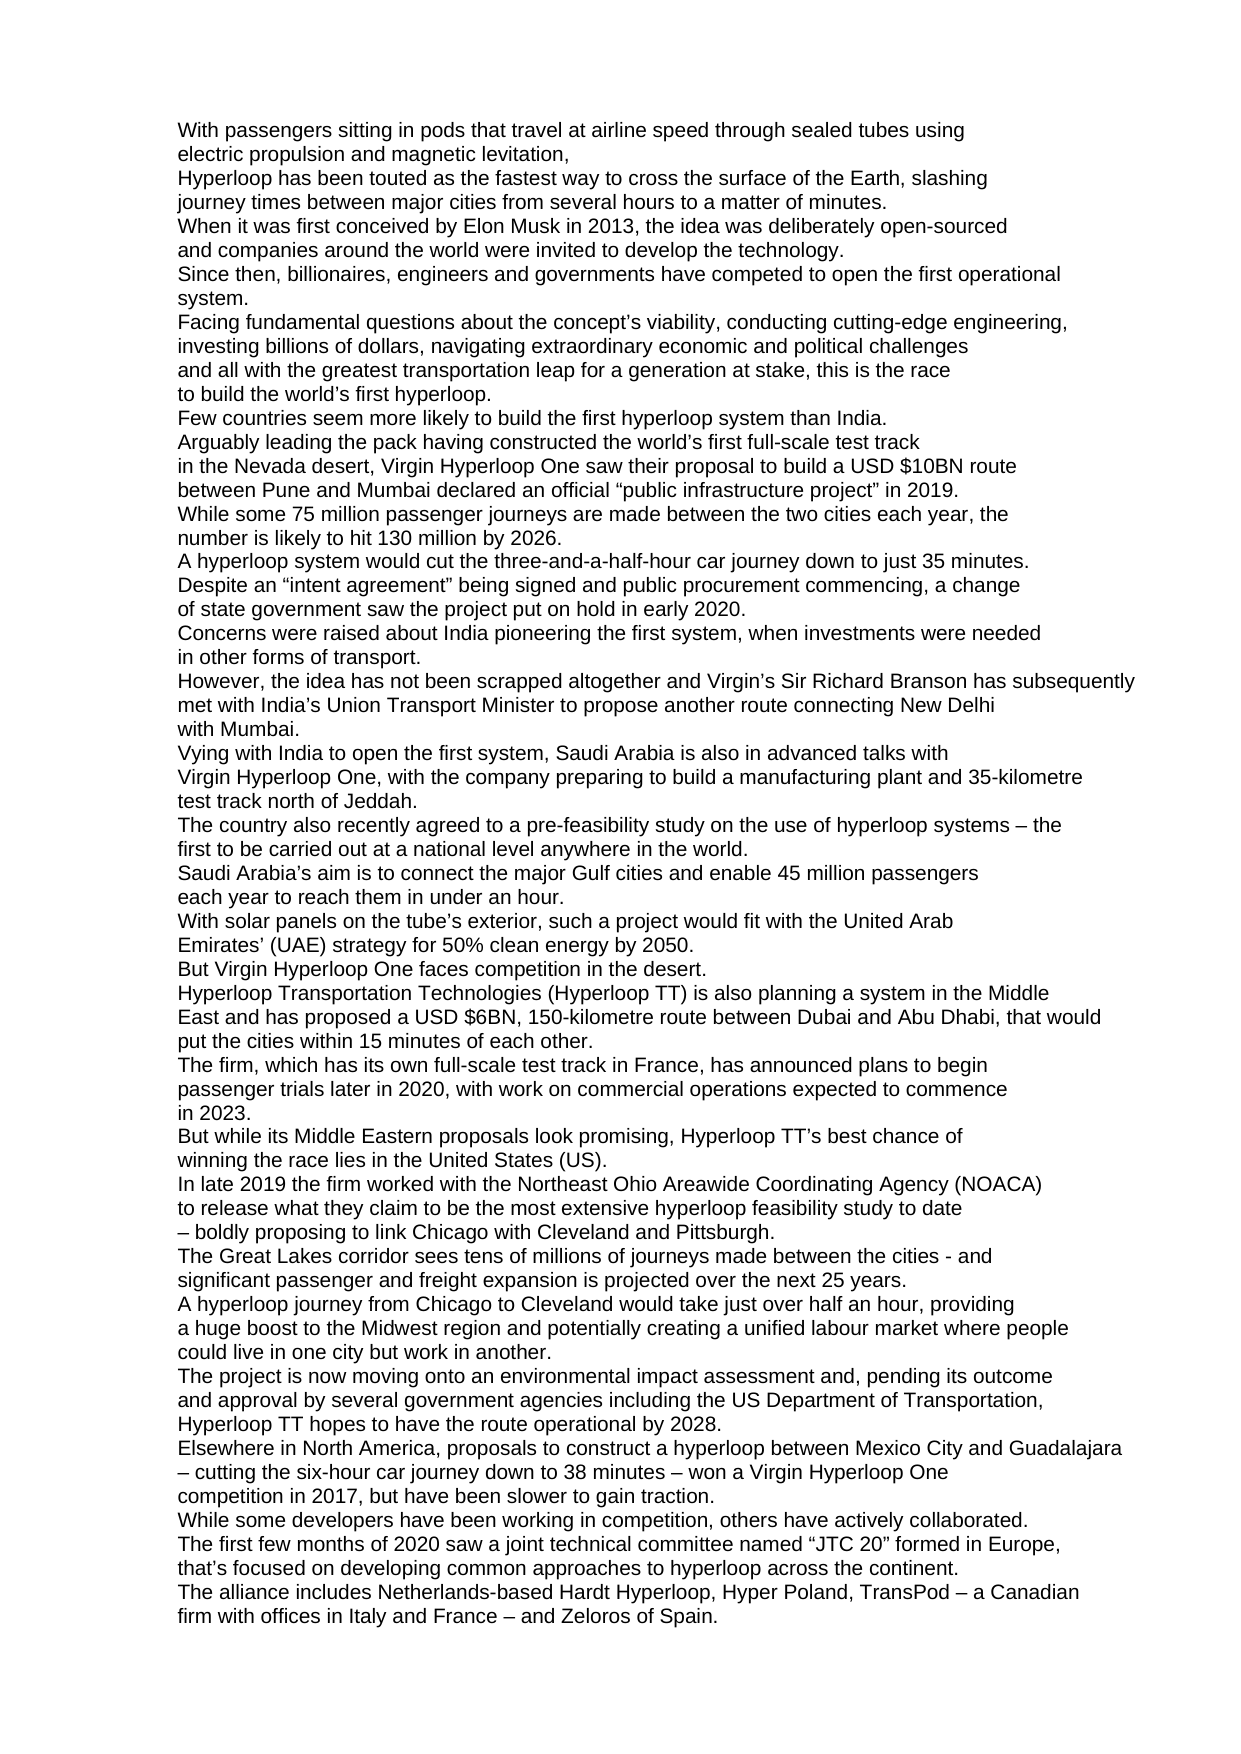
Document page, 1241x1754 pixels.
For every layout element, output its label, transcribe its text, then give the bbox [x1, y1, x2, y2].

text in other forms of transport. [177, 645, 1152, 669]
text system. [177, 286, 1152, 310]
text The first few months of 2020 saw a joint technical committee named “JTC 20” formed in Europe, [177, 1532, 1152, 1556]
text But while its Middle Eastern proposals look promising, Hyperloop TT’s best chance of [177, 1124, 1152, 1148]
text firm with offices in Italy and France – and Zeloros of Spain. [177, 1603, 1152, 1627]
text The Great Lakes corridor sees tens of millions of journeys made between the cities - and [177, 1244, 1152, 1268]
text Arguably leading the pack having constructed the world’s first full-scale test track [177, 429, 1152, 453]
text a huge boost to the Midwest region and potentially creating a unified labour market where people [177, 1316, 1152, 1340]
text and companies around the world were invited to develop the technology. [177, 238, 1152, 262]
text The alliance includes Netherlands-based Hardt Hyperloop, Hyper Poland, TransPod – a Canadian [177, 1579, 1152, 1603]
text While some 75 million passenger journeys are made between the two cities each year, the [177, 501, 1152, 525]
text With passengers sitting in pods that travel at airline speed through sealed tubes using [177, 118, 1152, 142]
text put the cities within 15 minutes of each other. [177, 1028, 1152, 1052]
text passenger trials later in 2020, with work on commercial operations expected to commence [177, 1076, 1152, 1100]
text The country also recently agreed to a pre-feasibility study on the use of hyperloop systems – the [177, 813, 1152, 837]
text Few countries seem more likely to build the first hyperloop system than India. [177, 406, 1152, 429]
text The firm, which has its own full-scale test track in France, has announced plans to begin [177, 1052, 1152, 1076]
text and all with the greatest transportation leap for a generation at stake, this is the race [177, 358, 1152, 382]
text – boldly proposing to link Chicago with Cleveland and Pittsburgh. [177, 1220, 1152, 1244]
text Hyperloop has been touted as the fastest way to cross the surface of the Earth, slashing [177, 166, 1152, 190]
text Emirates’ (UAE) strategy for 50% clean energy by 2050. [177, 933, 1152, 957]
text test track north of Jeddah. [177, 789, 1152, 813]
text With solar panels on the tube’s exterior, such a project would fit with the United Arab [177, 909, 1152, 933]
text Despite an “intent agreement” being signed and public procurement commencing, a change [177, 573, 1152, 597]
text While some developers have been working in competition, others have actively collaborated. [177, 1508, 1152, 1532]
text winning the race lies in the United States (US). [177, 1148, 1152, 1172]
text investing billions of dollars, navigating extraordinary economic and political challenges [177, 334, 1152, 358]
text met with India’s Union Transport Minister to propose another route connecting New Delhi [177, 693, 1152, 717]
text Saudi Arabia’s aim is to connect the major Gulf cities and enable 45 million passengers [177, 861, 1152, 885]
text in 2023. [177, 1100, 1152, 1124]
text in the Nevada desert, Virgin Hyperloop One saw their proposal to build a USD $10BN route [177, 453, 1152, 477]
text Elsewhere in North America, proposals to construct a hyperloop between Mexico City and Guadalajara [177, 1436, 1152, 1460]
text Vying with India to open the first system, Saudi Arabia is also in advanced talks with [177, 741, 1152, 765]
text electric propulsion and magnetic levitation, [177, 142, 1152, 166]
text to build the world’s first hyperloop. [177, 382, 1152, 406]
text East and has proposed a USD $6BN, 150-kilometre route between Dubai and Abu Dhabi, that would [177, 1004, 1152, 1028]
text Since then, billionaires, engineers and governments have competed to open the first operational [177, 262, 1152, 286]
text with Mumbai. [177, 717, 1152, 741]
text and approval by several government agencies including the US Department of Transportation, [177, 1388, 1152, 1412]
text When it was first conceived by Elon Musk in 2013, the idea was deliberately open-sourced [177, 214, 1152, 238]
text of state government saw the project put on hold in early 2020. [177, 597, 1152, 621]
text Hyperloop Transportation Technologies (Hyperloop TT) is also planning a system in the Middle [177, 981, 1152, 1004]
text significant passenger and freight expansion is projected over the next 25 years. [177, 1268, 1152, 1292]
text journey times between major cities from several hours to a matter of minutes. [177, 190, 1152, 214]
text However, the idea has not been scrapped altogether and Virgin’s Sir Richard Branson has subsequently [177, 669, 1152, 693]
text But Virgin Hyperloop One faces competition in the desert. [177, 957, 1152, 981]
text A hyperloop system would cut the three-and-a-half-hour car journey down to just 35 minutes. [177, 549, 1152, 573]
text – cutting the six-hour car journey down to 38 minutes – won a Virgin Hyperloop One [177, 1460, 1152, 1484]
text A hyperloop journey from Chicago to Cleveland would take just over half an hour, providing [177, 1292, 1152, 1316]
text The project is now moving onto an environmental impact assessment and, pending its outcome [177, 1364, 1152, 1388]
text that’s focused on developing common approaches to hyperloop across the continent. [177, 1556, 1152, 1579]
text number is likely to hit 130 million by 2026. [177, 525, 1152, 549]
text competition in 2017, but have been slower to gain traction. [177, 1484, 1152, 1508]
text between Pune and Mumbai declared an official “public infrastructure project” in 2019. [177, 477, 1152, 501]
text to release what they claim to be the most extensive hyperloop feasibility study to date [177, 1196, 1152, 1220]
text Virgin Hyperloop One, with the company preparing to build a manufacturing plant and 35-kilometre [177, 765, 1152, 789]
text Hyperloop TT hopes to have the route operational by 2028. [177, 1412, 1152, 1436]
text first to be carried out at a national level anywhere in the world. [177, 837, 1152, 861]
text Facing fundamental questions about the concept’s viability, conducting cutting-edge engineering, [177, 310, 1152, 334]
text could live in one city but work in another. [177, 1340, 1152, 1364]
text In late 2019 the firm worked with the Northeast Ohio Areawide Coordinating Agency (NOACA) [177, 1172, 1152, 1196]
text each year to reach them in under an hour. [177, 885, 1152, 909]
text Concerns were raised about India pioneering the first system, when investments were needed [177, 621, 1152, 645]
